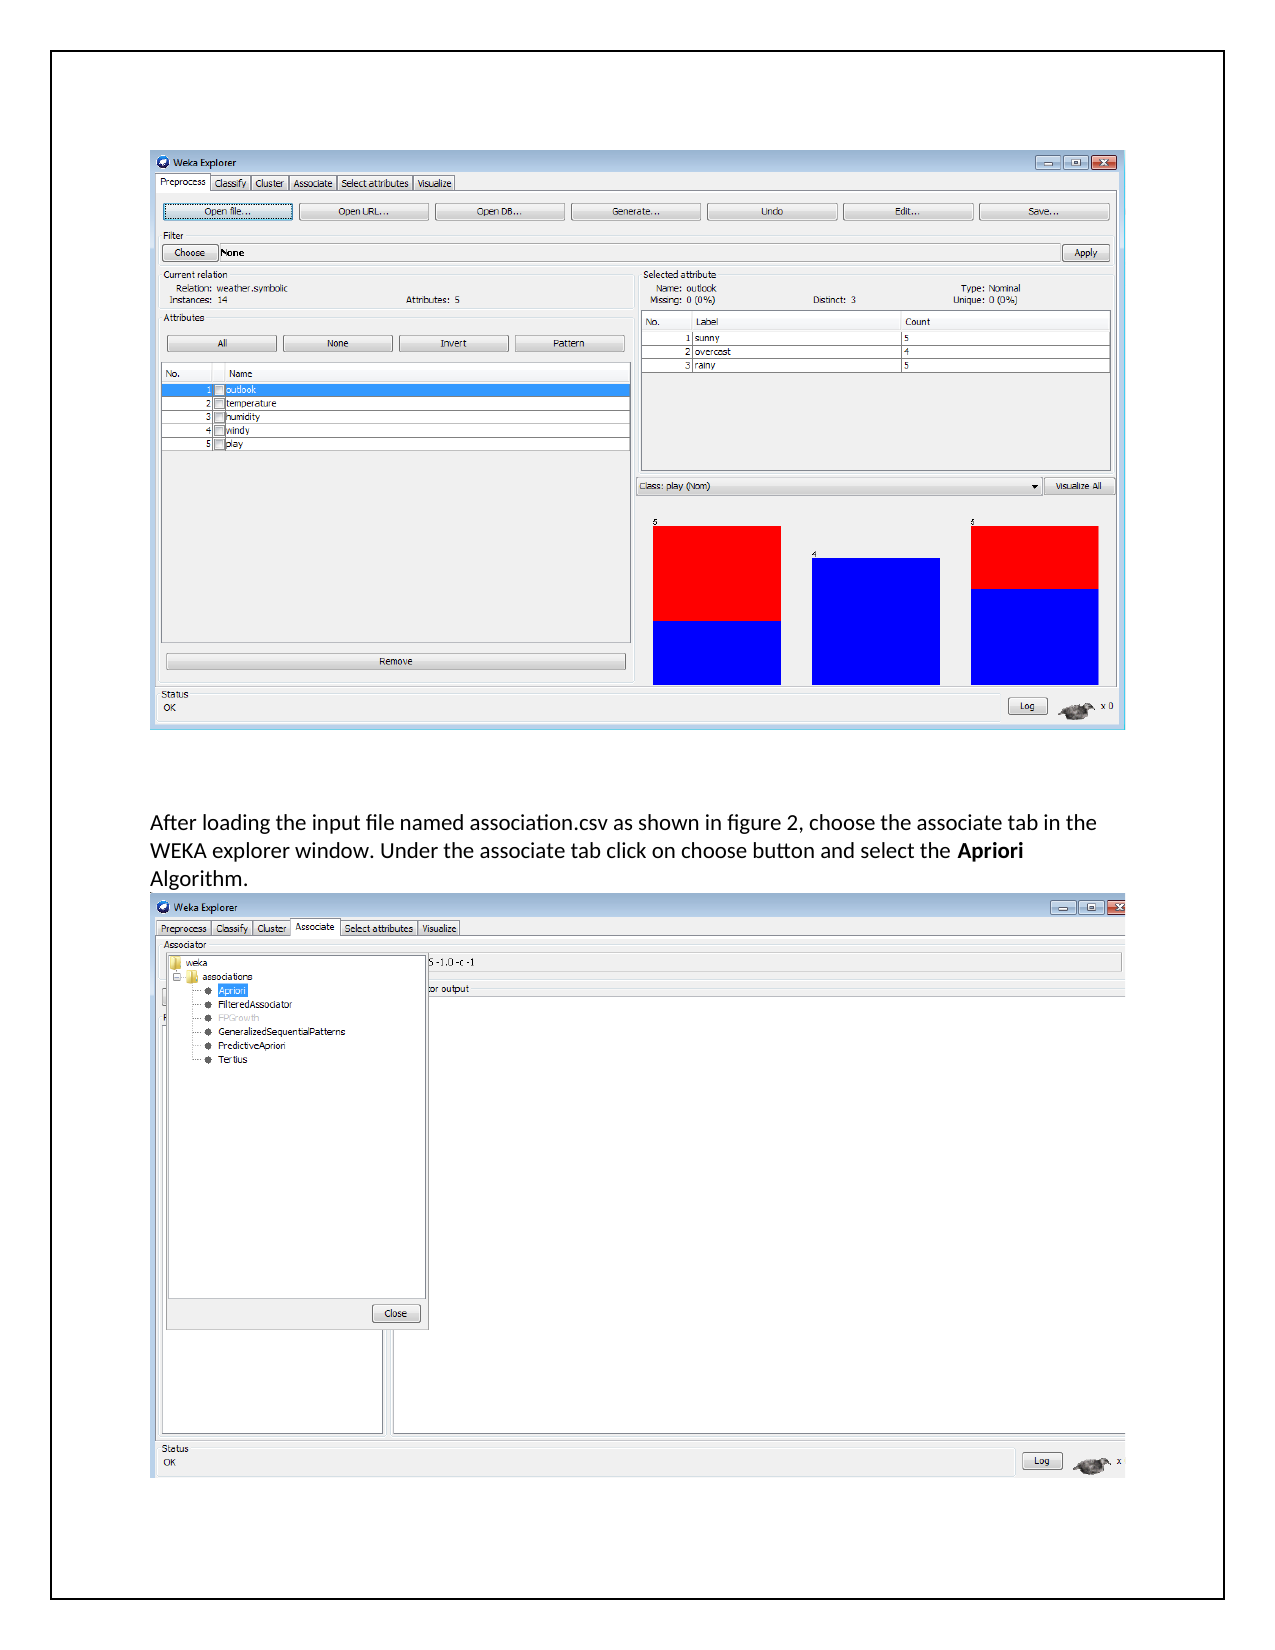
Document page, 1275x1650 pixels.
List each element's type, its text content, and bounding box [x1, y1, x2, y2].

picture [150, 892, 1125, 1478]
picture [150, 150, 1125, 730]
text After loading the input file named association.csv as shown in figure 2, choose the associate tab in the WEKA explorer window. Under the associate tab click on choose button and select the Apriori Algorithm. [150, 808, 1125, 892]
